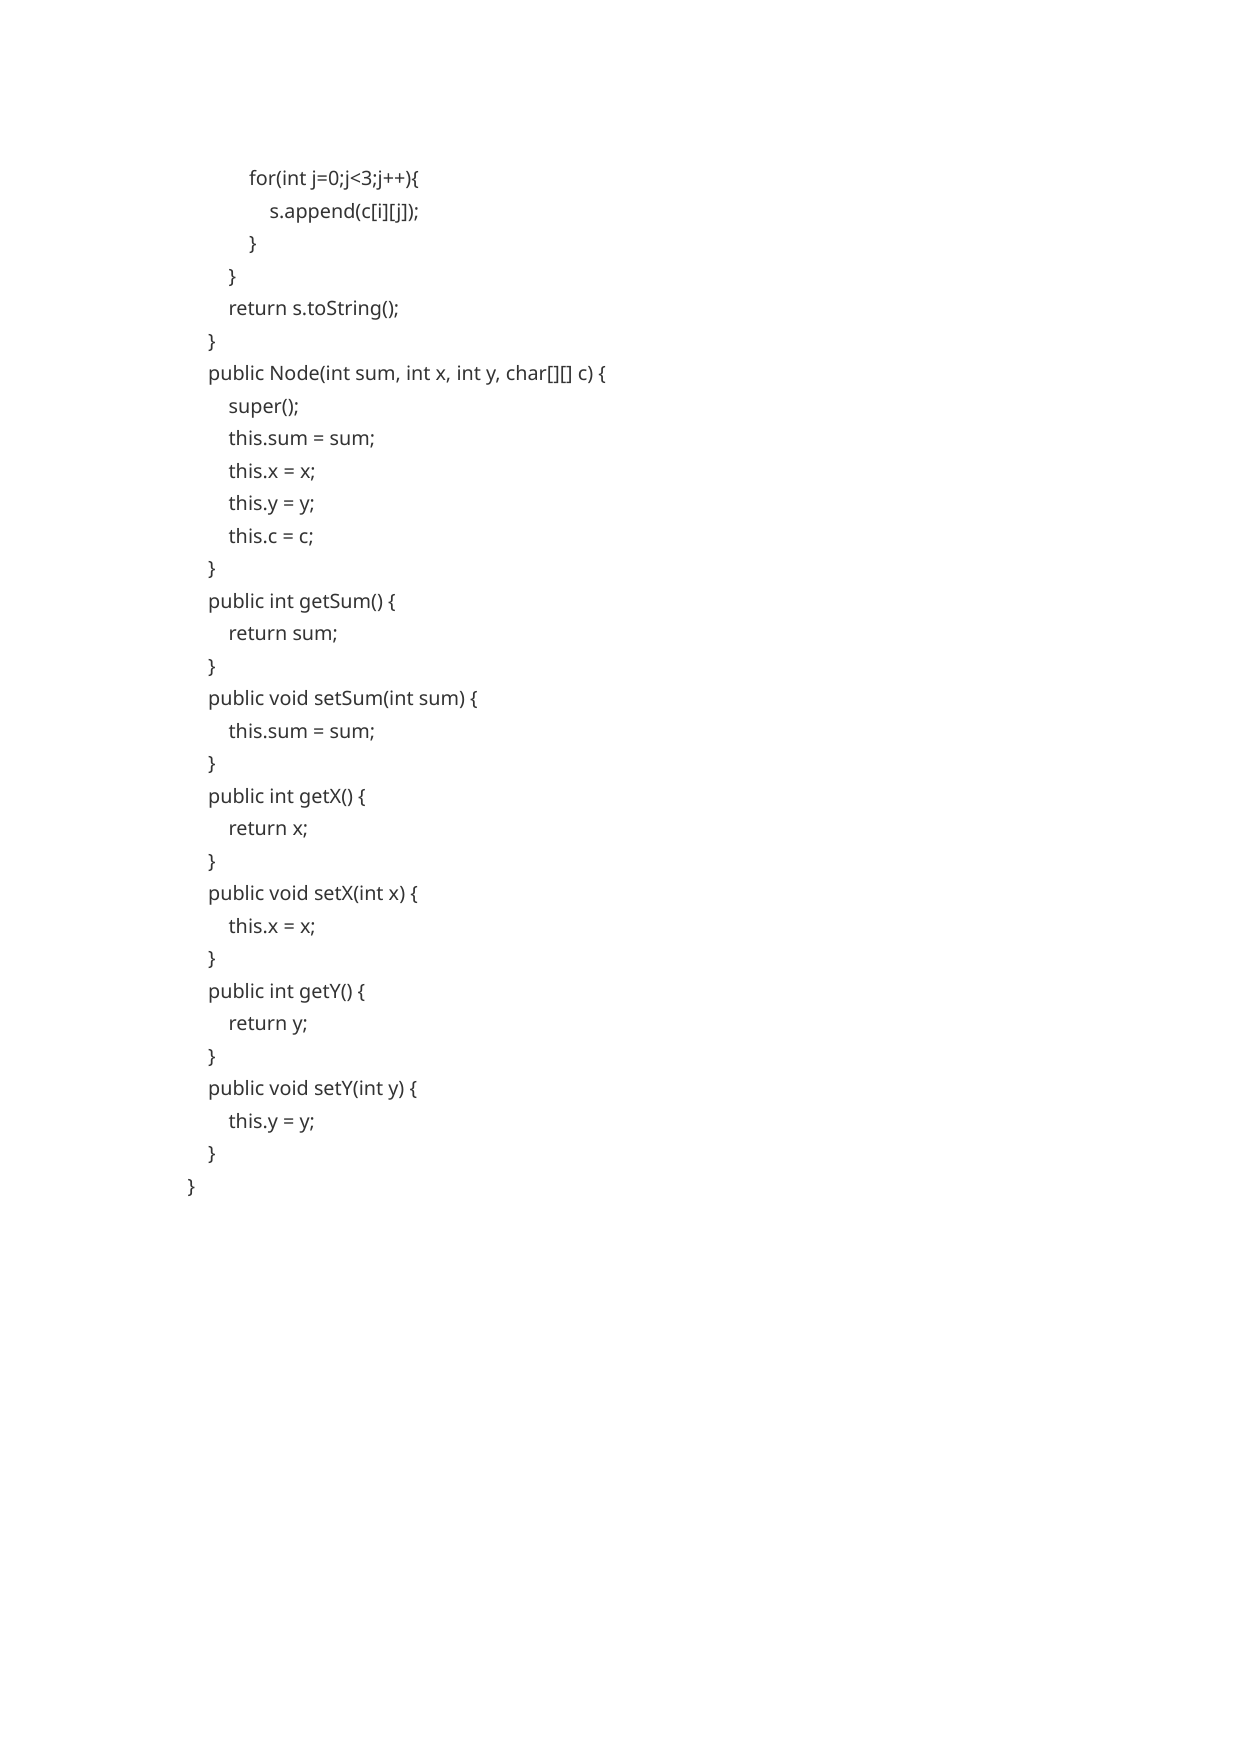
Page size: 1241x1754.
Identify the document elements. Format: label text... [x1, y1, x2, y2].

text } [187, 844, 1053, 877]
text public int getX() { [187, 779, 1053, 812]
text this.sum = sum; [187, 422, 1053, 454]
text return y; [187, 1007, 1053, 1039]
text this.sum = sum; [187, 714, 1053, 747]
text } [187, 747, 1053, 779]
text } [187, 227, 1053, 259]
text } [187, 942, 1053, 974]
text this.x = x; [187, 909, 1053, 942]
text public int getSum() { [187, 584, 1053, 617]
text public void setX(int x) { [187, 877, 1053, 909]
text super(); [187, 389, 1053, 422]
text public void setSum(int sum) { [187, 682, 1053, 714]
text this.y = y; [187, 487, 1053, 519]
text public Node(int sum, int x, int y, char[][] c) { [187, 357, 1053, 389]
text this.x = x; [187, 454, 1053, 487]
text this.y = y; [187, 1104, 1053, 1137]
text return sum; [187, 617, 1053, 649]
text } [187, 1137, 1053, 1169]
text } [187, 1039, 1053, 1072]
text } [187, 324, 1053, 357]
text public int getY() { [187, 974, 1053, 1007]
text } [187, 259, 1053, 292]
text s.append(c[i][j]); [187, 194, 1053, 227]
text return x; [187, 812, 1053, 844]
text } [187, 552, 1053, 584]
text return s.toString(); [187, 292, 1053, 324]
text for(int j=0;j<3;j++){ [187, 162, 1053, 194]
text } [187, 649, 1053, 682]
text this.c = c; [187, 519, 1053, 552]
text public void setY(int y) { [187, 1072, 1053, 1104]
text } [187, 1169, 1053, 1202]
